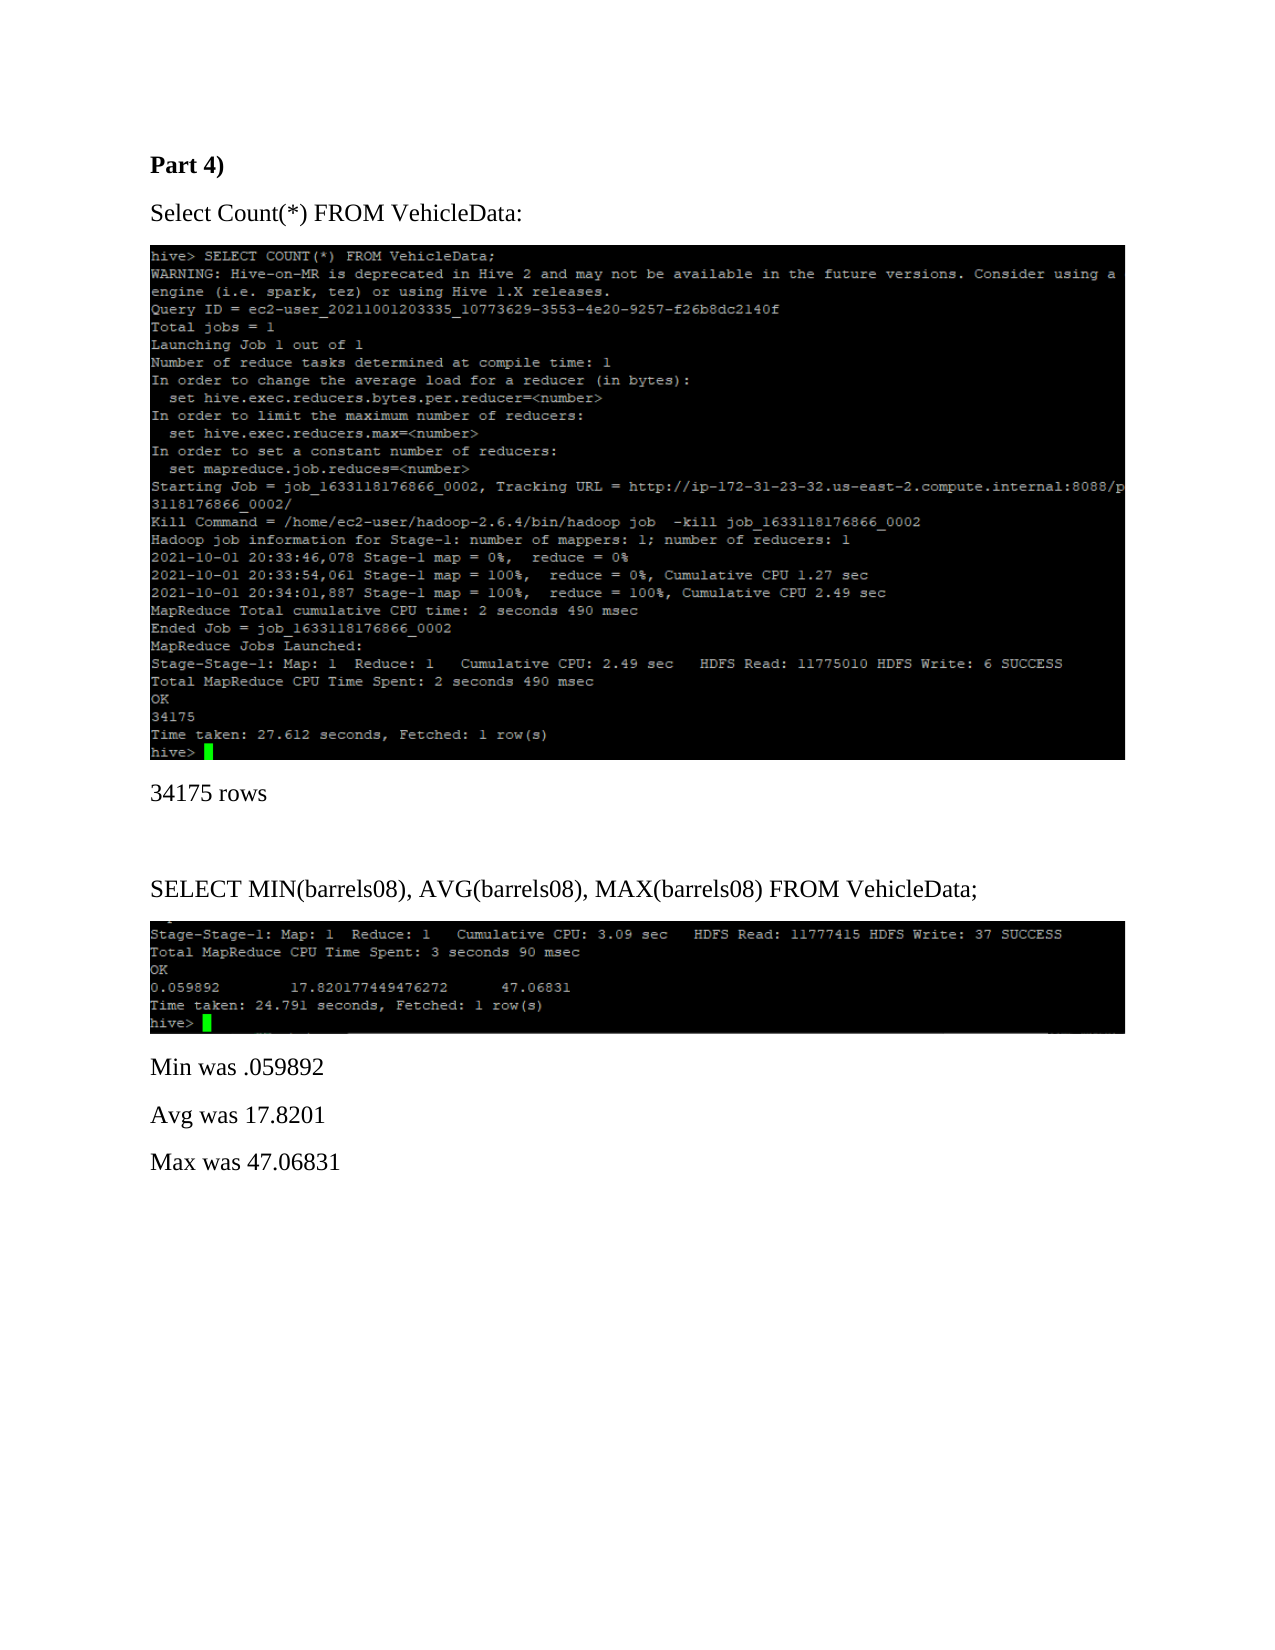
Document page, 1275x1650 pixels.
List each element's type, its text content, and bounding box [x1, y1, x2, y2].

text Avg was 17.8201 [150, 1100, 1125, 1128]
picture [150, 245, 1125, 760]
text Select Count(*) FROM VehicleData: [150, 198, 1125, 226]
text Part 4) [150, 150, 1125, 179]
text Min was .059892 [150, 1052, 1125, 1081]
picture [150, 921, 1125, 1034]
text Max was 47.06831 [150, 1147, 1125, 1176]
text SELECT MIN(barrels08), AVG(barrels08), MAX(barrels08) FROM VehicleData; [150, 874, 1125, 902]
text 34175 rows [150, 778, 1125, 807]
